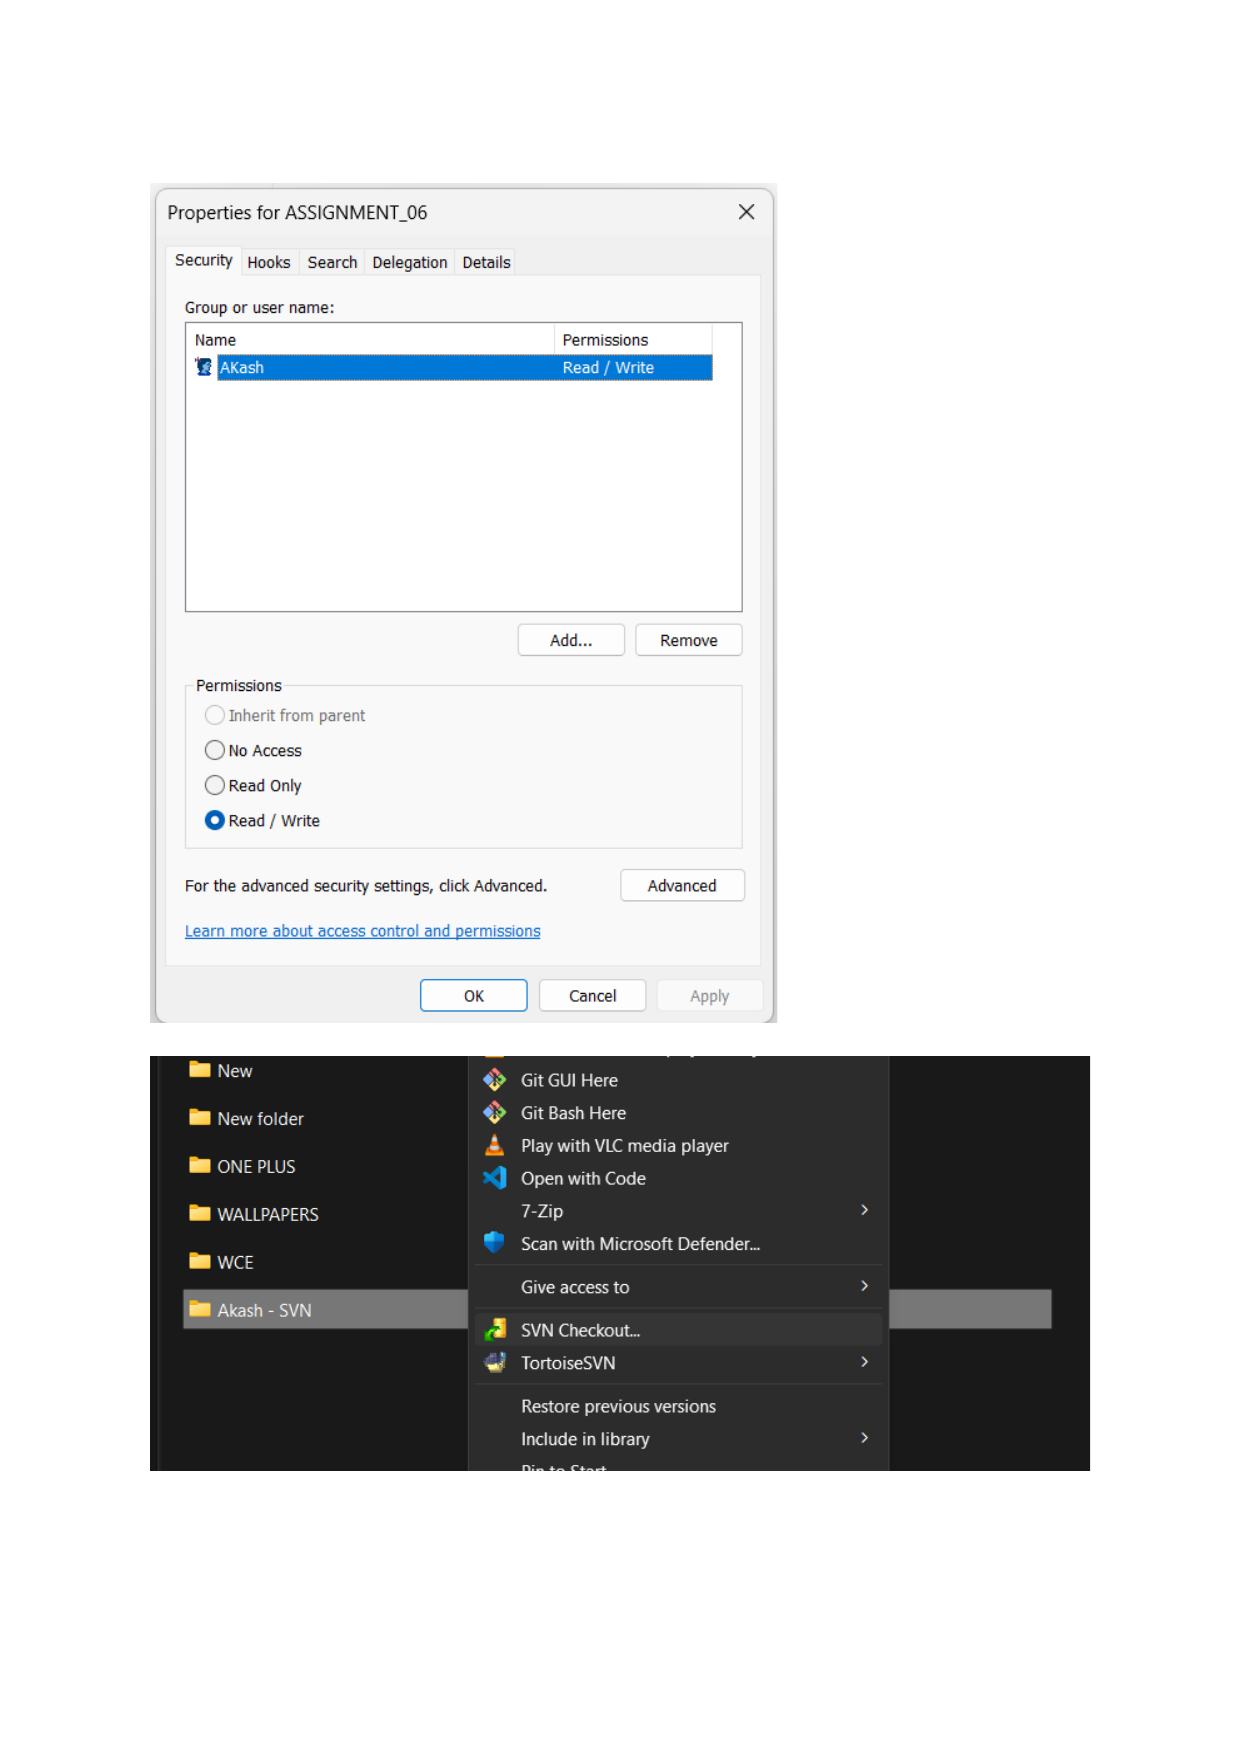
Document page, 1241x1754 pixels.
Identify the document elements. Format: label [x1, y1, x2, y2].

picture [150, 1056, 1091, 1471]
picture [150, 183, 778, 1023]
